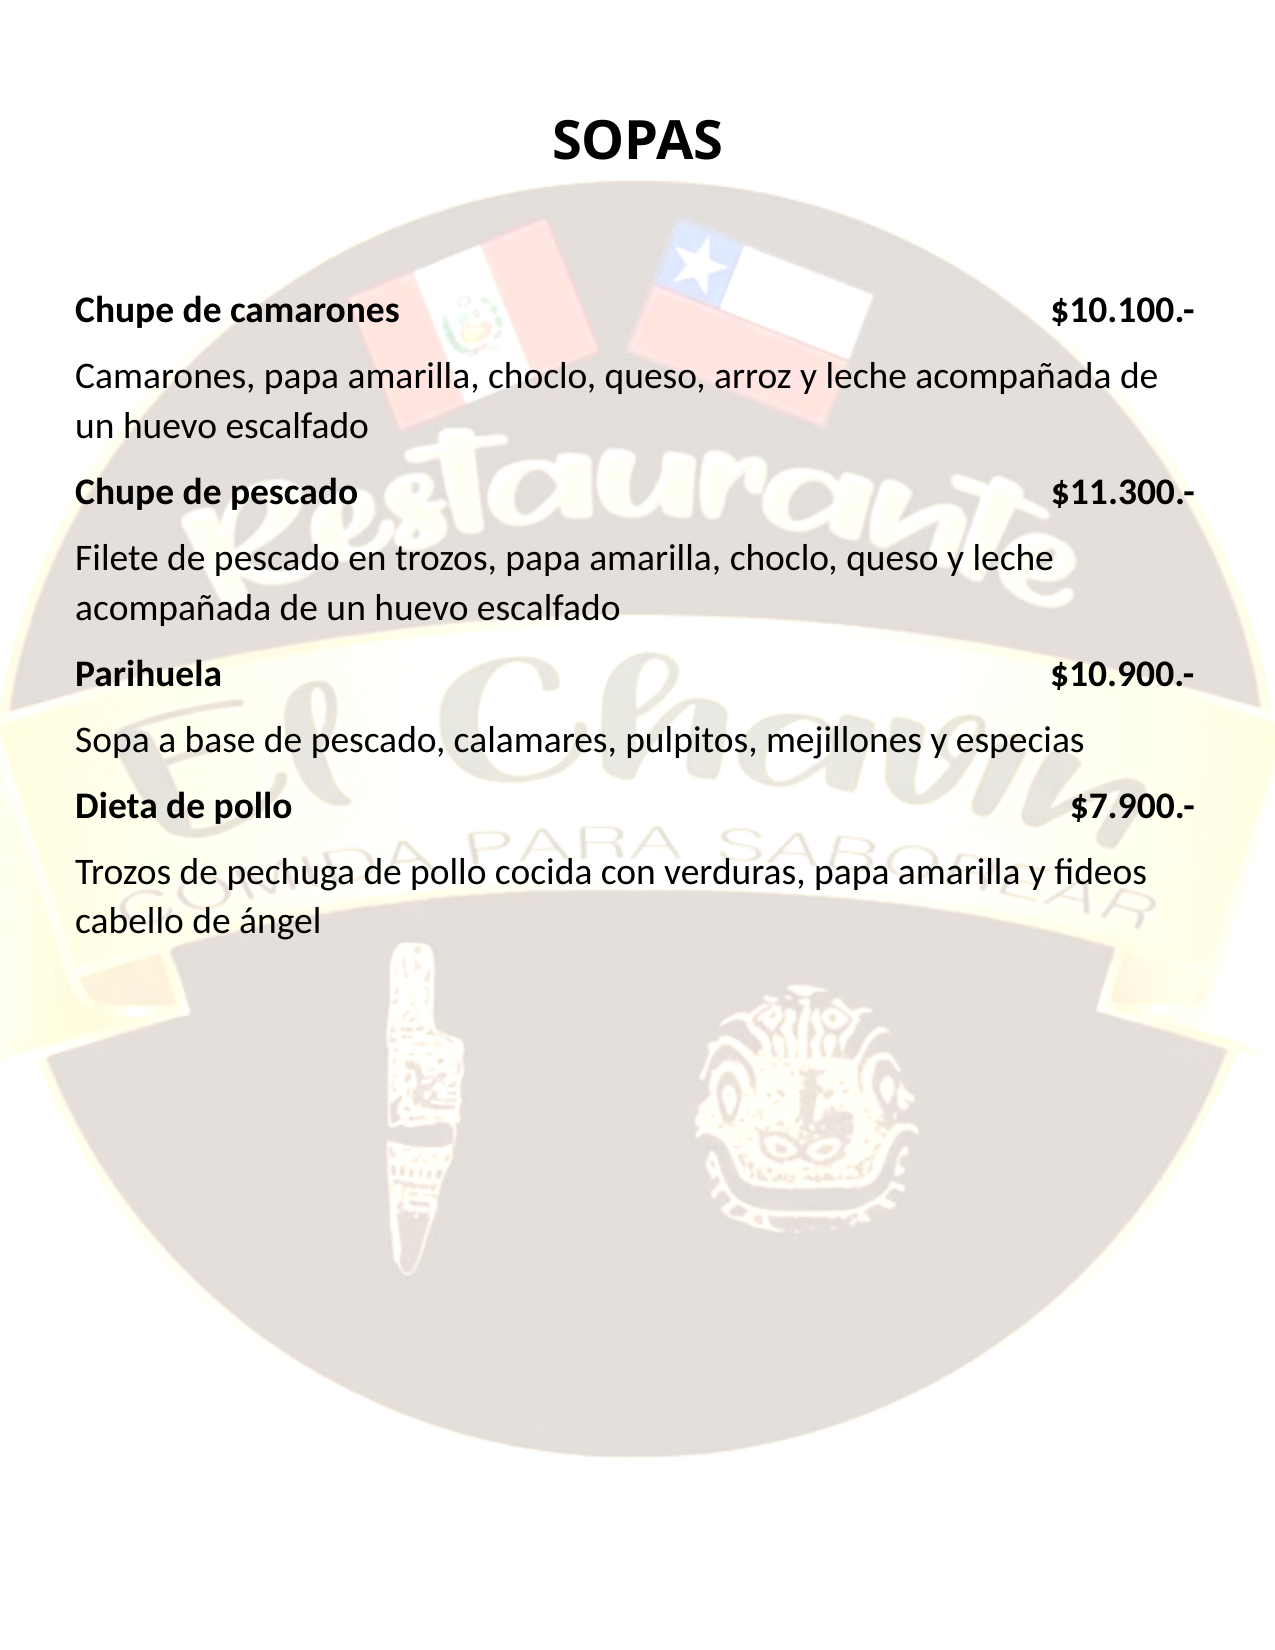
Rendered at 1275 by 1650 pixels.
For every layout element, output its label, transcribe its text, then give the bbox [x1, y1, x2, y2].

text Sopa a base de pescado, calamares, pulpitos, mejillones y especias [75, 716, 1200, 762]
text Filete de pescado en trozos, papa amarilla, choclo, queso y leche acompañada de un huevo escalfado [75, 534, 1200, 629]
text Chupe de camarones $10.100.- [75, 286, 1200, 332]
text Dieta de pollo $7.900.- [75, 782, 1200, 828]
text Trozos de pechuga de pollo cocida con verduras, papa amarilla y fideos cabello de ángel [75, 848, 1200, 943]
text Parihuela $10.900.- [75, 649, 1200, 695]
text Camarones, papa amarilla, choclo, queso, arroz y leche acompañada de un huevo escalfado [75, 352, 1200, 447]
text Chupe de pescado $11.300.- [75, 468, 1200, 514]
text SOPAS [75, 102, 1200, 176]
